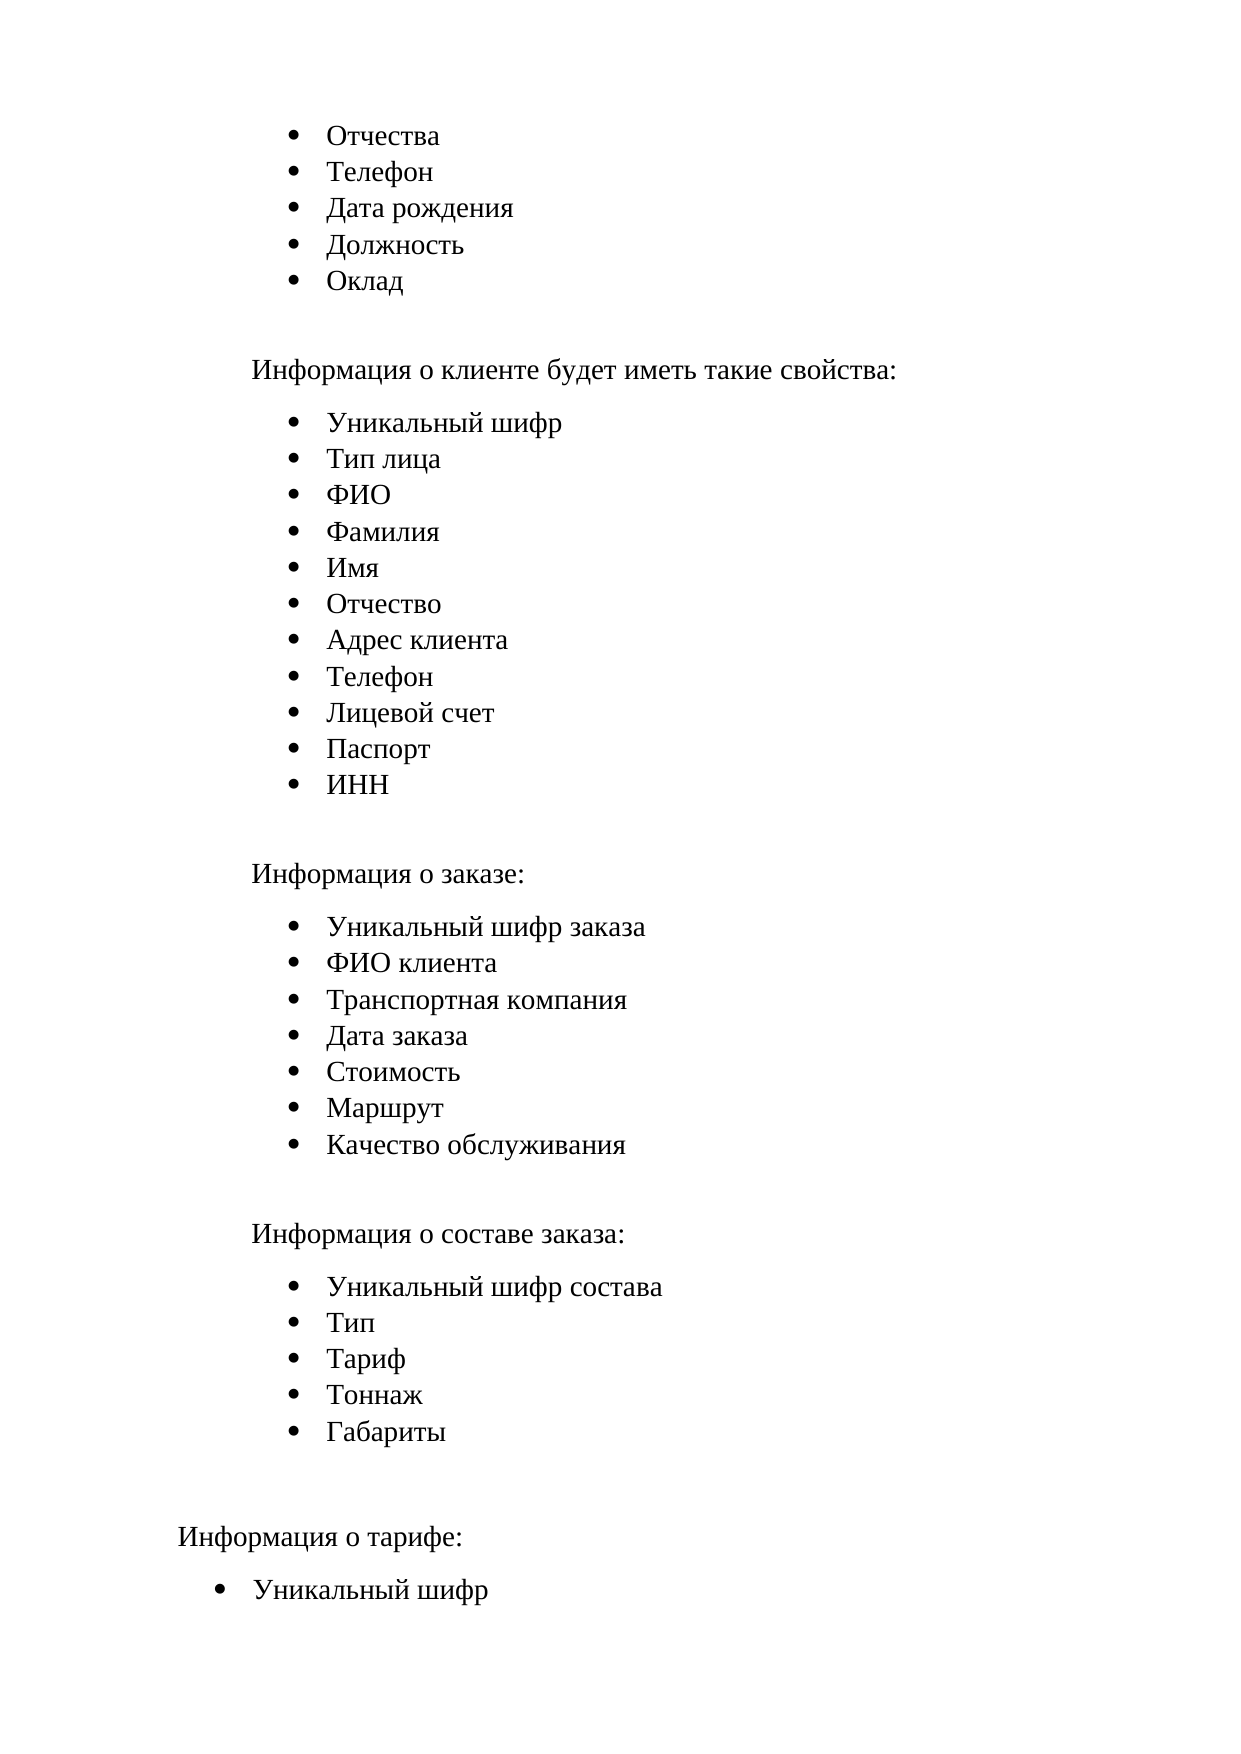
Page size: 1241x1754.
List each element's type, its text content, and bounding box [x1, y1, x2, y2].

list Дата рождения [288, 191, 1152, 224]
text Информация о заказе: [251, 857, 1152, 890]
list Отчества [288, 118, 1152, 152]
list Маршрут [288, 1091, 1152, 1124]
list Уникальный шифр состава [288, 1269, 1152, 1302]
list Уникальный шифр [288, 405, 1152, 439]
list Стоимость [288, 1054, 1152, 1088]
list Уникальный шифр заказа [288, 909, 1152, 943]
list ИНН [288, 767, 1152, 801]
list Фамилия [288, 514, 1152, 547]
list Тип [288, 1305, 1152, 1339]
list Адрес клиента [288, 622, 1152, 656]
list Габариты [288, 1414, 1152, 1447]
list ФИО клиента [288, 946, 1152, 979]
list Уникальный шифр [215, 1572, 1152, 1606]
list Имя [288, 550, 1152, 584]
text Информация о тарифе: [177, 1519, 1152, 1553]
list Тариф [288, 1341, 1152, 1375]
list Транспортная компания [288, 982, 1152, 1016]
list ФИО [288, 477, 1152, 511]
list Паспорт [288, 731, 1152, 765]
list Отчество [288, 586, 1152, 620]
list Дата заказа [288, 1018, 1152, 1052]
list Телефон [288, 659, 1152, 692]
text Информация о составе заказа: [251, 1216, 1152, 1249]
list Должность [288, 227, 1152, 261]
list Телефон [288, 154, 1152, 188]
text Информация о клиенте будет иметь такие свойства: [251, 352, 1152, 386]
list Тоннаж [288, 1377, 1152, 1411]
list Качество обслуживания [288, 1127, 1152, 1161]
list Оклад [288, 263, 1152, 297]
list Лицевой счет [288, 695, 1152, 729]
list Тип лица [288, 441, 1152, 475]
